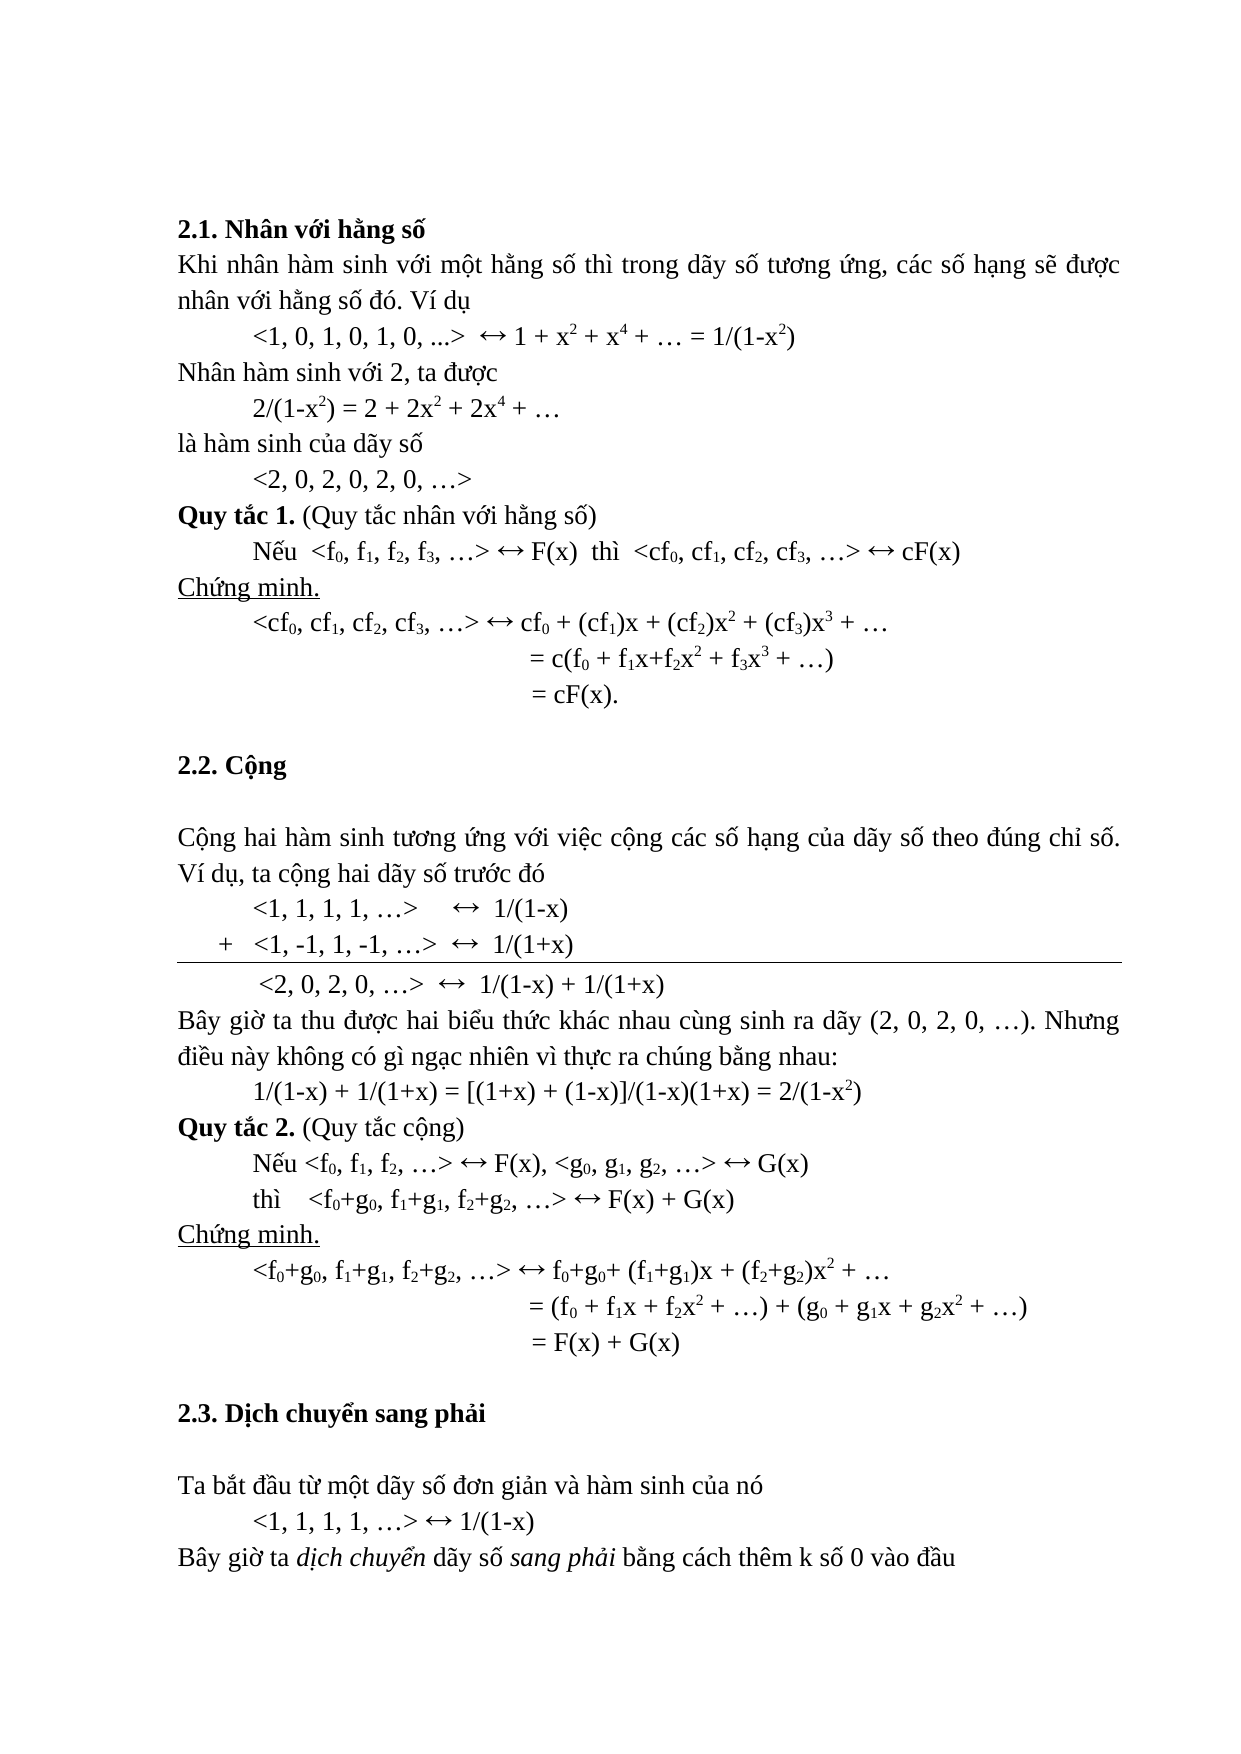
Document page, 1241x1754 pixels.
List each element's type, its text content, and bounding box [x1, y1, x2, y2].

text 2.2. Cộng [177, 749, 1122, 781]
text 2/(1-x2) = 2 + 2x2 + 2x4 + … [177, 392, 1122, 423]
text Bây giờ ta thu được hai biểu thức khác nhau cùng sinh ra dãy (2, 0, 2, 0, …). Nhưng điều này không có gì ngạc nhiên vì thực ra chúng bằng nhau: [177, 1004, 1122, 1071]
text 1/(1-x) + 1/(1+x) = [(1+x) + (1-x)]/(1-x)(1+x) = 2/(1-x2) [177, 1075, 1122, 1106]
text 2.1. Nhân với hằng số [177, 213, 1122, 244]
text <cf0, cf1, cf2, cf3, …> cf0 + (cf1)x + (cf2)x2 + (cf3)x3 + … [177, 606, 1122, 638]
text 2.3. Dịch chuyển sang phải [177, 1397, 1122, 1429]
text Bây giờ ta dịch chuyển dãy số sang phải bằng cách thêm k số 0 vào đầu [177, 1541, 1122, 1572]
text Nếu <f0, f1, f2, f3, …> F(x) thì <cf0, cf1, cf2, cf3, …> cF(x) [177, 535, 1122, 566]
text <1, 1, 1, 1, …> 1/(1-x) [177, 1505, 1122, 1536]
text Ta bắt đầu từ một dãy số đơn giản và hàm sinh của nó [177, 1469, 1122, 1500]
text Nhân hàm sinh với 2, ta được [177, 356, 1122, 387]
text = c(f0 + f1x+f2x2 + f3x3 + …) [177, 642, 1122, 673]
text Quy tắc 2. (Quy tắc cộng) [177, 1111, 1122, 1142]
text + <1, -1, 1, -1, …> 1/(1+x) [177, 928, 1122, 962]
text Cộng hai hàm sinh tương ứng với việc cộng các số hạng của dãy số theo đúng chỉ số. Ví dụ, ta cộng hai dãy số trước đó [177, 821, 1122, 888]
text Chứng minh. [177, 571, 1122, 602]
text Nếu <f0, f1, f2, …> F(x), <g0, g1, g2, …> G(x) [177, 1147, 1122, 1178]
text thì <f0+g0, f1+g1, f2+g2, …> F(x) + G(x) [177, 1183, 1122, 1214]
text <2, 0, 2, 0, 2, 0, …> [177, 463, 1122, 494]
text = (f0 + f1x + f2x2 + …) + (g0 + g1x + g2x2 + …) [177, 1290, 1122, 1321]
text = F(x) + G(x) [177, 1326, 1122, 1357]
text <2, 0, 2, 0, …> 1/(1-x) + 1/(1+x) [177, 968, 1122, 999]
text Quy tắc 1. (Quy tắc nhân với hằng số) [177, 499, 1122, 530]
text <1, 1, 1, 1, …> 1/(1-x) [177, 892, 1122, 924]
text = cF(x). [177, 678, 1122, 709]
text <1, 0, 1, 0, 1, 0, ...> 1 + x2 + x4 + … = 1/(1-x2) [177, 320, 1122, 351]
text Chứng minh. [177, 1219, 1122, 1250]
text là hàm sinh của dãy số [177, 427, 1122, 459]
text Khi nhân hàm sinh với một hằng số thì trong dãy số tương ứng, các số hạng sẽ được nhân với hằng số đó. Ví dụ [177, 249, 1122, 316]
text <f0+g0, f1+g1, f2+g2, …> f0+g0+ (f1+g1)x + (f2+g2)x2 + … [177, 1254, 1122, 1286]
